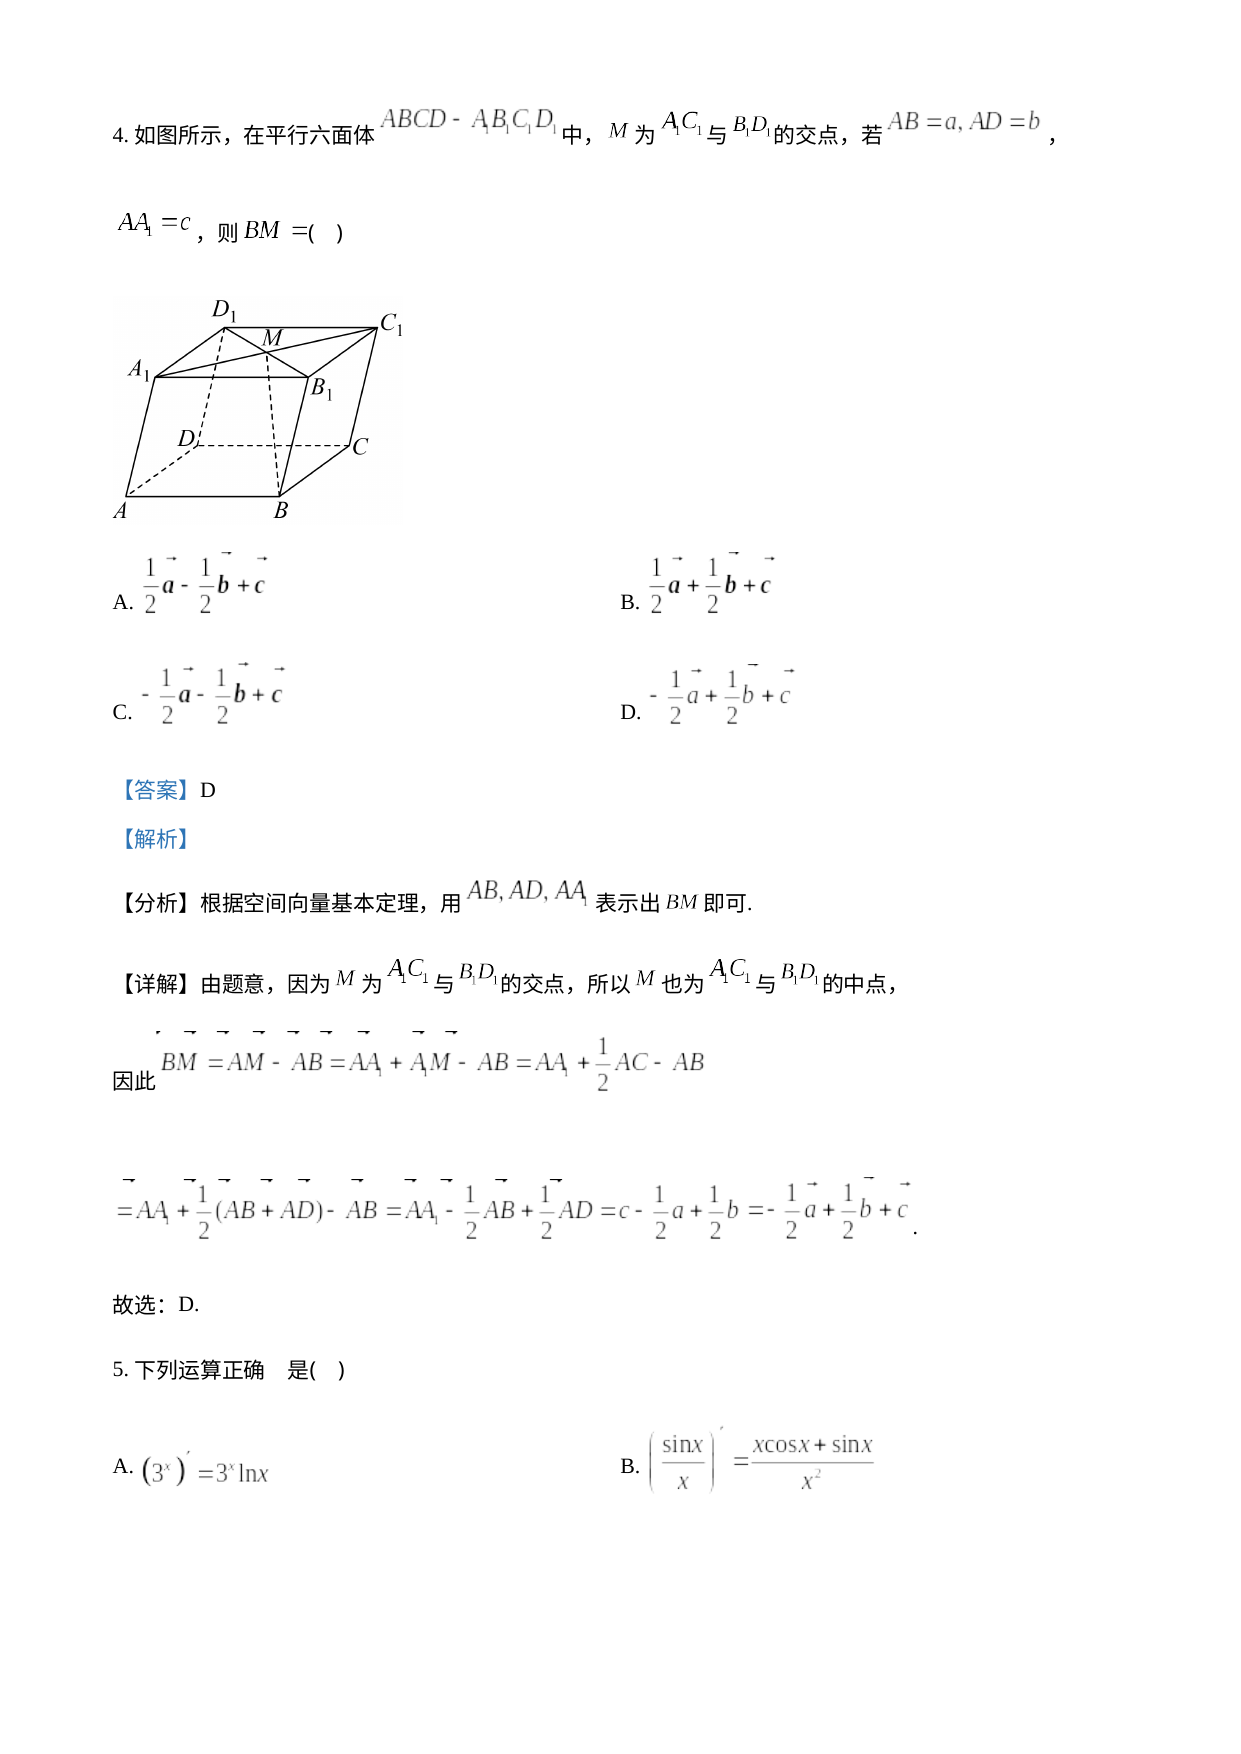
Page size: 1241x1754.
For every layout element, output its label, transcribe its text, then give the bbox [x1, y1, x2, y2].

text 5. 下列运算正确是( ) [112, 1336, 1128, 1401]
text C. D. [112, 663, 1128, 760]
text 因此. [112, 1031, 1128, 1275]
text 【答案】D [112, 773, 1128, 806]
text A. B. [112, 1417, 1128, 1514]
text A. B. [112, 553, 1128, 650]
text 【详解】由题意，因为为与的交点，所以也为与的中点， [112, 951, 1128, 1016]
text 故选：D. [112, 1288, 1128, 1320]
text 【解析】 [112, 821, 1128, 854]
text 【分析】根据空间向量基本定理，用表示出即可. [112, 870, 1128, 935]
picture [112, 296, 404, 525]
text 4. 如图所示，在平行六面体中，为与的交点，若，，则( ) [112, 102, 1128, 264]
